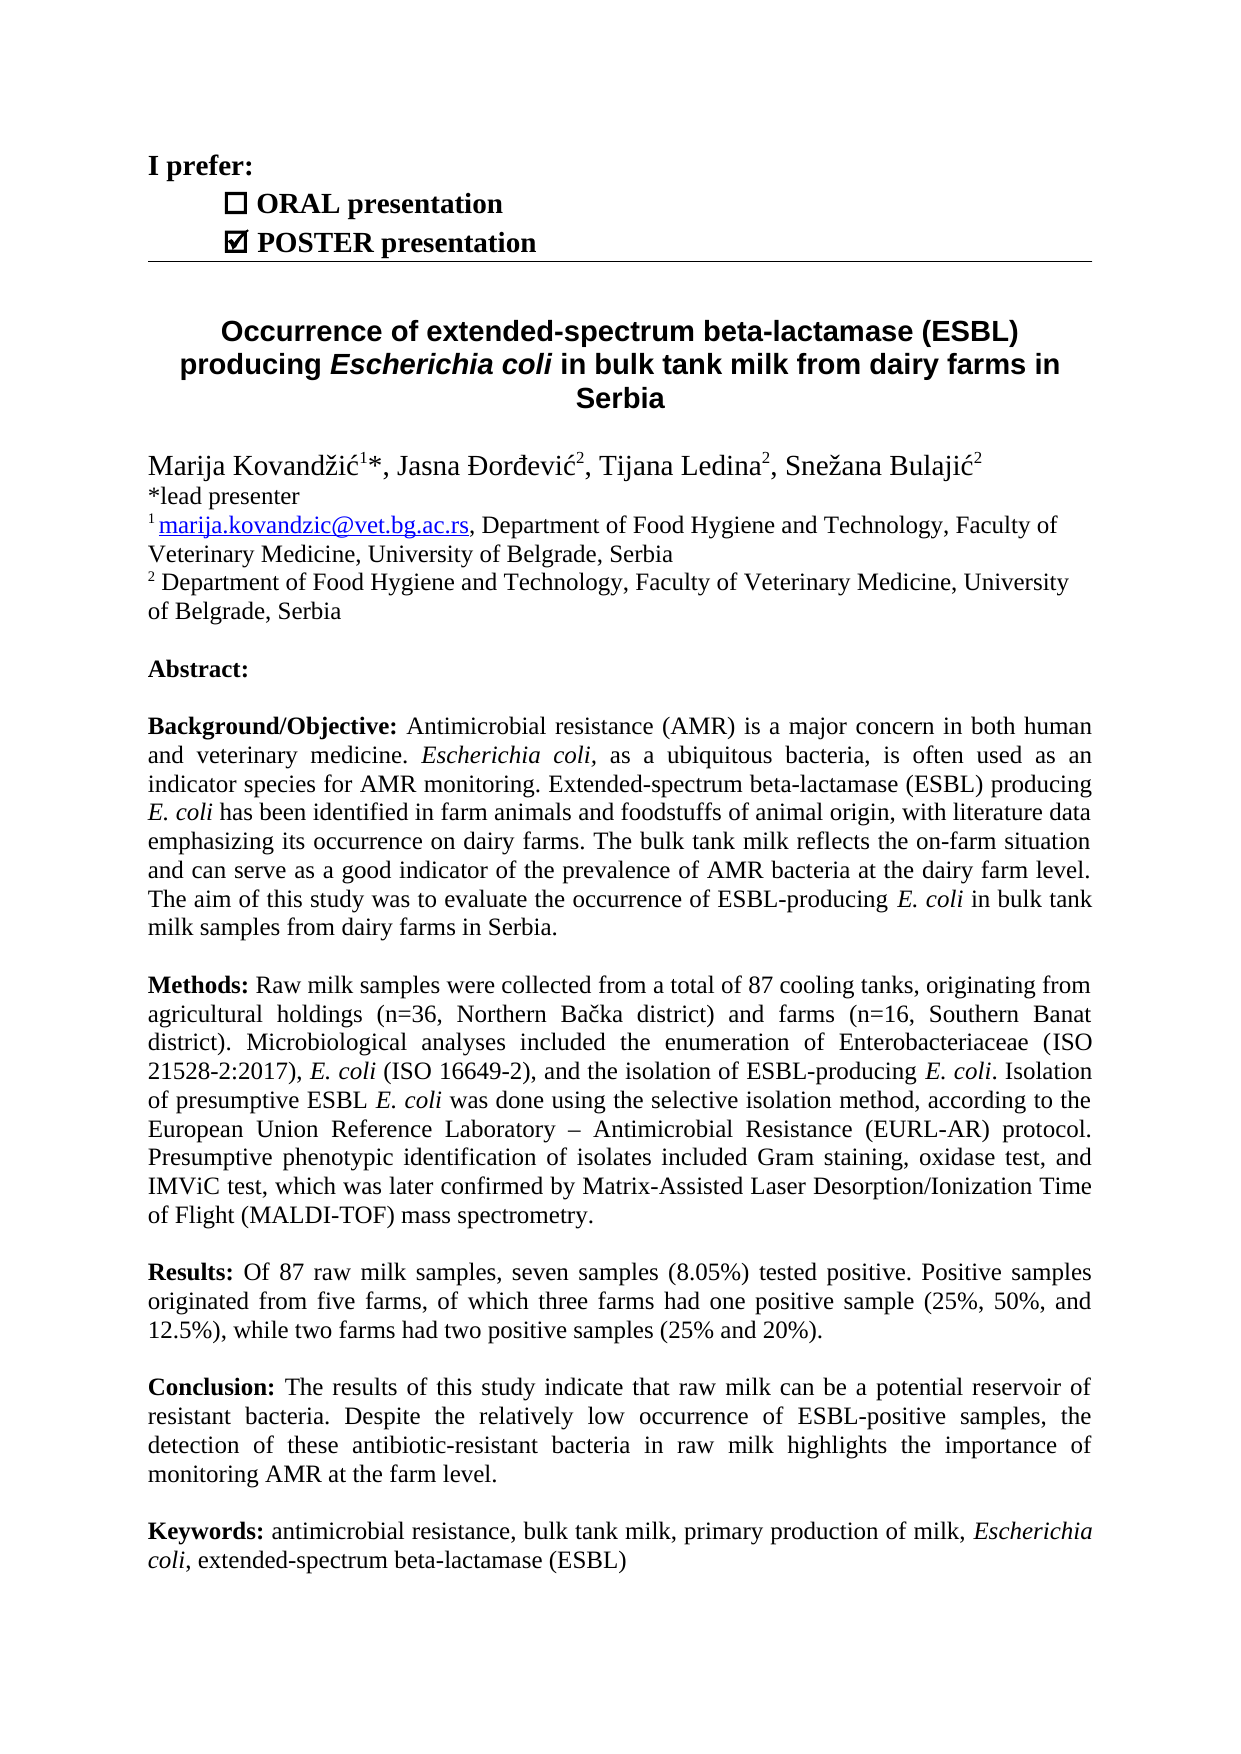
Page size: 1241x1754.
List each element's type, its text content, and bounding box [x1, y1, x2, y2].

text Results: Of 87 raw milk samples, seven samples (8.05%) tested positive. Positive samples originated from five farms, of which three farms had one positive sample (25%, 50%, and 12.5%), while two farms had two positive samples (25% and 20%). [148, 1257, 1092, 1344]
title POSTER presentation [148, 225, 1092, 261]
text Keywords: antimicrobial resistance, bulk tank milk, primary production of milk, Escherichia coli, extended-spectrum beta-lactamase (ESBL) [148, 1516, 1092, 1574]
text 2 Department of Food Hygiene and Technology, Faculty of Veterinary Medicine, University of Belgrade, Serbia [148, 567, 1092, 625]
text Conclusion: The results of this study indicate that raw milk can be a potential reservoir of resistant bacteria. Despite the relatively low occurrence of ESBL-positive samples, the detection of these antibiotic-resistant bacteria in raw milk highlights the importance of monitoring AMR at the farm level. [148, 1372, 1092, 1487]
text Background/Objective: Antimicrobial resistance (AMR) is a major concern in both human and veterinary medicine. Escherichia coli, as a ubiquitous bacteria, is often used as an indicator species for AMR monitoring. Extended-spectrum beta-lactamase (ESBL) producing E. coli has been identified in farm animals and foodstuffs of animal origin, with literature data emphasizing its occurrence on dairy farms. The bulk tank milk reflects the on-farm situation and can serve as a good indicator of the prevalence of AMR bacteria at the dairy farm level. The aim of this study was to evaluate the occurrence of ESBL-producing E. coli in bulk tank milk samples from dairy farms in Serbia. [148, 711, 1092, 941]
text Abstract: [148, 654, 1092, 682]
title ORAL presentation [148, 186, 1092, 220]
text *lead presenter [148, 481, 1092, 510]
text Methods: Raw milk samples were collected from a total of 87 cooling tanks, originating from agricultural holdings (n=36, Northern Bačka district) and farms (n=16, Southern Banat district). Microbiological analyses included the enumeration of Enterobacteriaceae (ISO 21528-2:2017), E. coli (ISO 16649-2), and the isolation of ESBL-producing E. coli. Isolation of presumptive ESBL E. coli was done using the selective isolation method, according to the European Union Reference Laboratory – Antimicrobial Resistance (EURL-AR) protocol. Presumptive phenotypic identification of isolates included Gram staining, oxidase test, and IMViC test, which was later confirmed by Matrix-Assisted Laser Desorption/Ionization Time of Flight (MALDI-TOF) mass spectrometry. [148, 970, 1092, 1229]
text 1 marija.kovandzic@vet.bg.ac.rs, Department of Food Hygiene and Technology, Faculty of Veterinary Medicine, University of Belgrade, Serbia [148, 510, 1092, 567]
text Occurrence of extended-spectrum beta-lactamase (ESBL) producing Escherichia coli in bulk tank milk from dairy farms in Serbia [148, 313, 1092, 414]
text Marija Kovandžić1*, Jasna Đorđević2, Tijana Ledina2, Snežana Bulajić2 [148, 448, 1092, 481]
title I prefer: [148, 148, 1092, 181]
